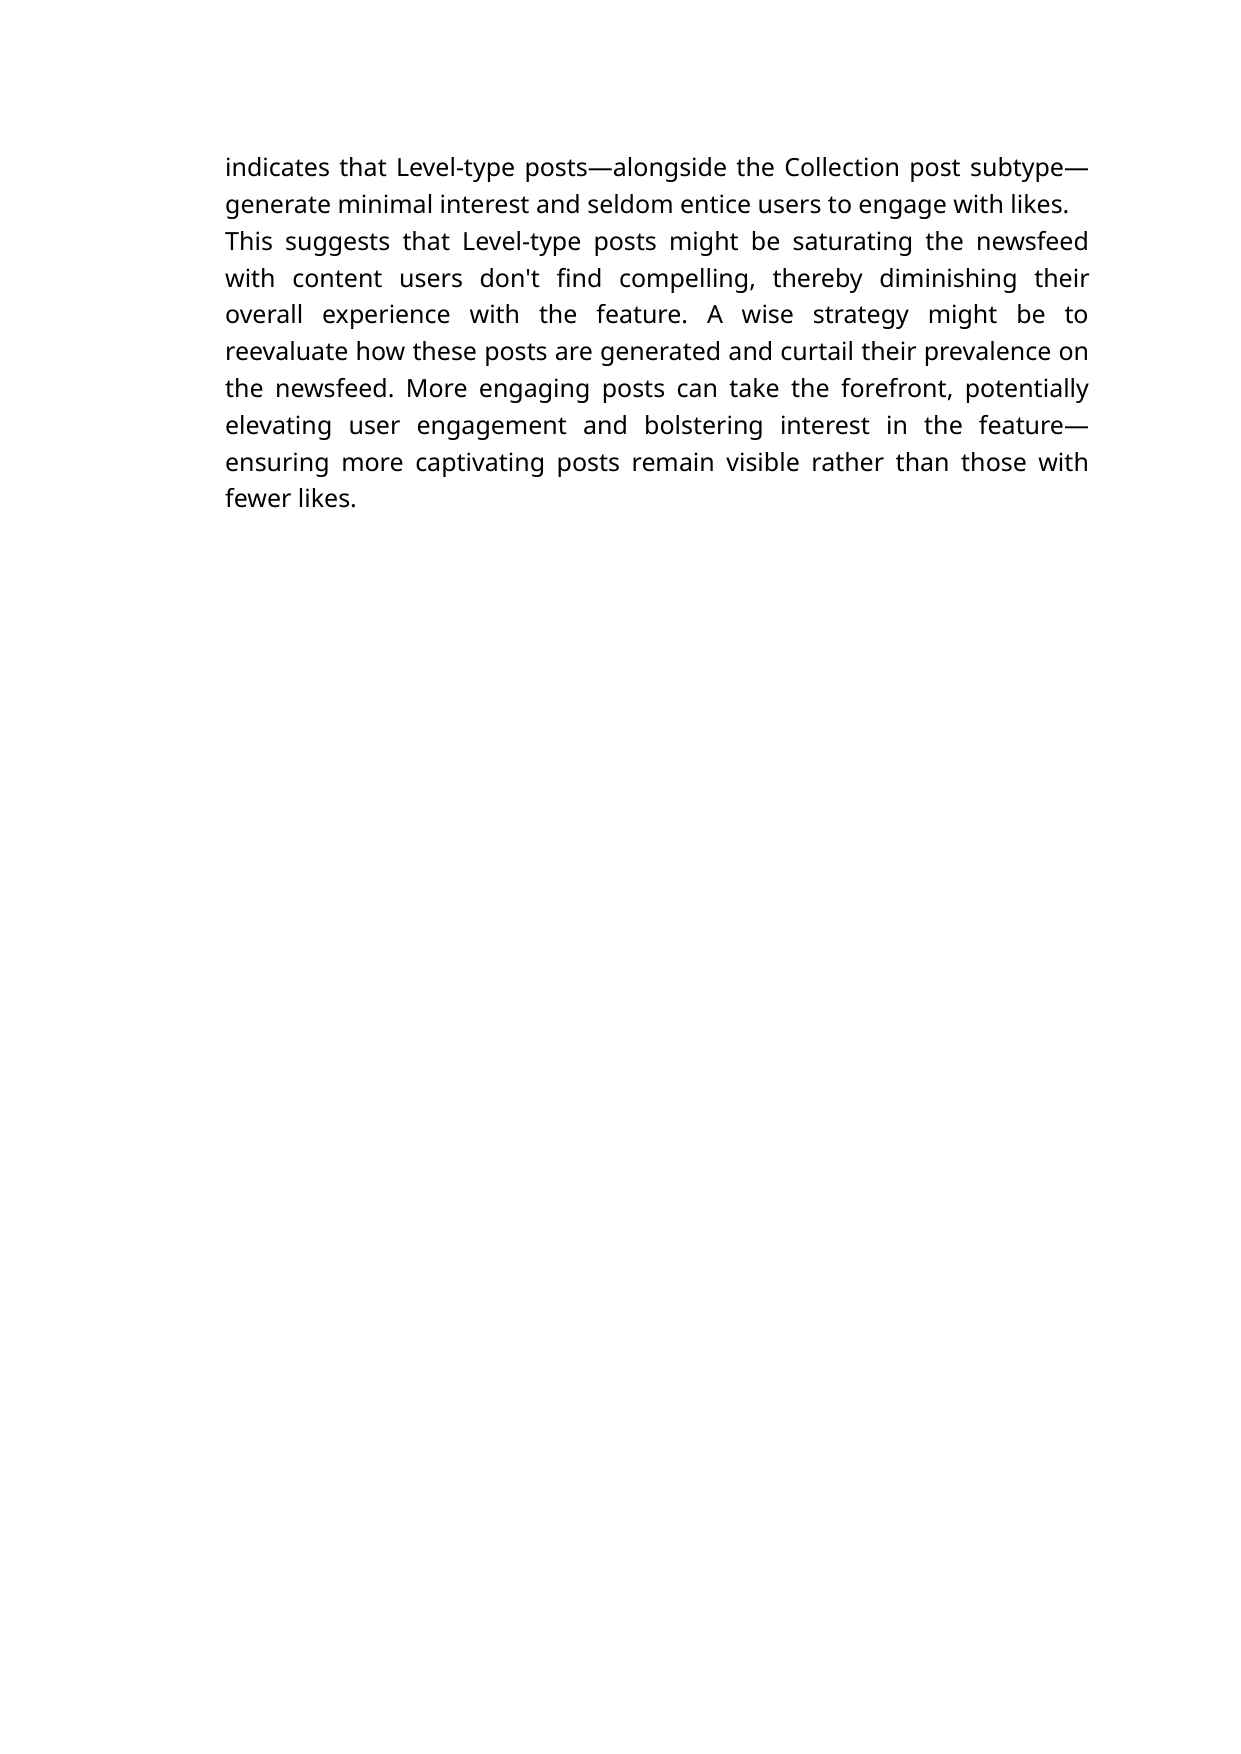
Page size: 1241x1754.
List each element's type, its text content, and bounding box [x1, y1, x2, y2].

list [225, 150, 1090, 221]
list This suggests that Level-type posts might be saturating the newsfeed with content users don't find compelling, thereby diminishing their overall experience with the feature. A wise strategy might be to reevaluate how these posts are generated and curtail their prevalence on the newsfeed. More engaging posts can take the forefront, potentially elevating user engagement and bolstering interest in the feature—ensuring more captivating posts remain visible rather than those with fewer likes. [225, 223, 1090, 515]
